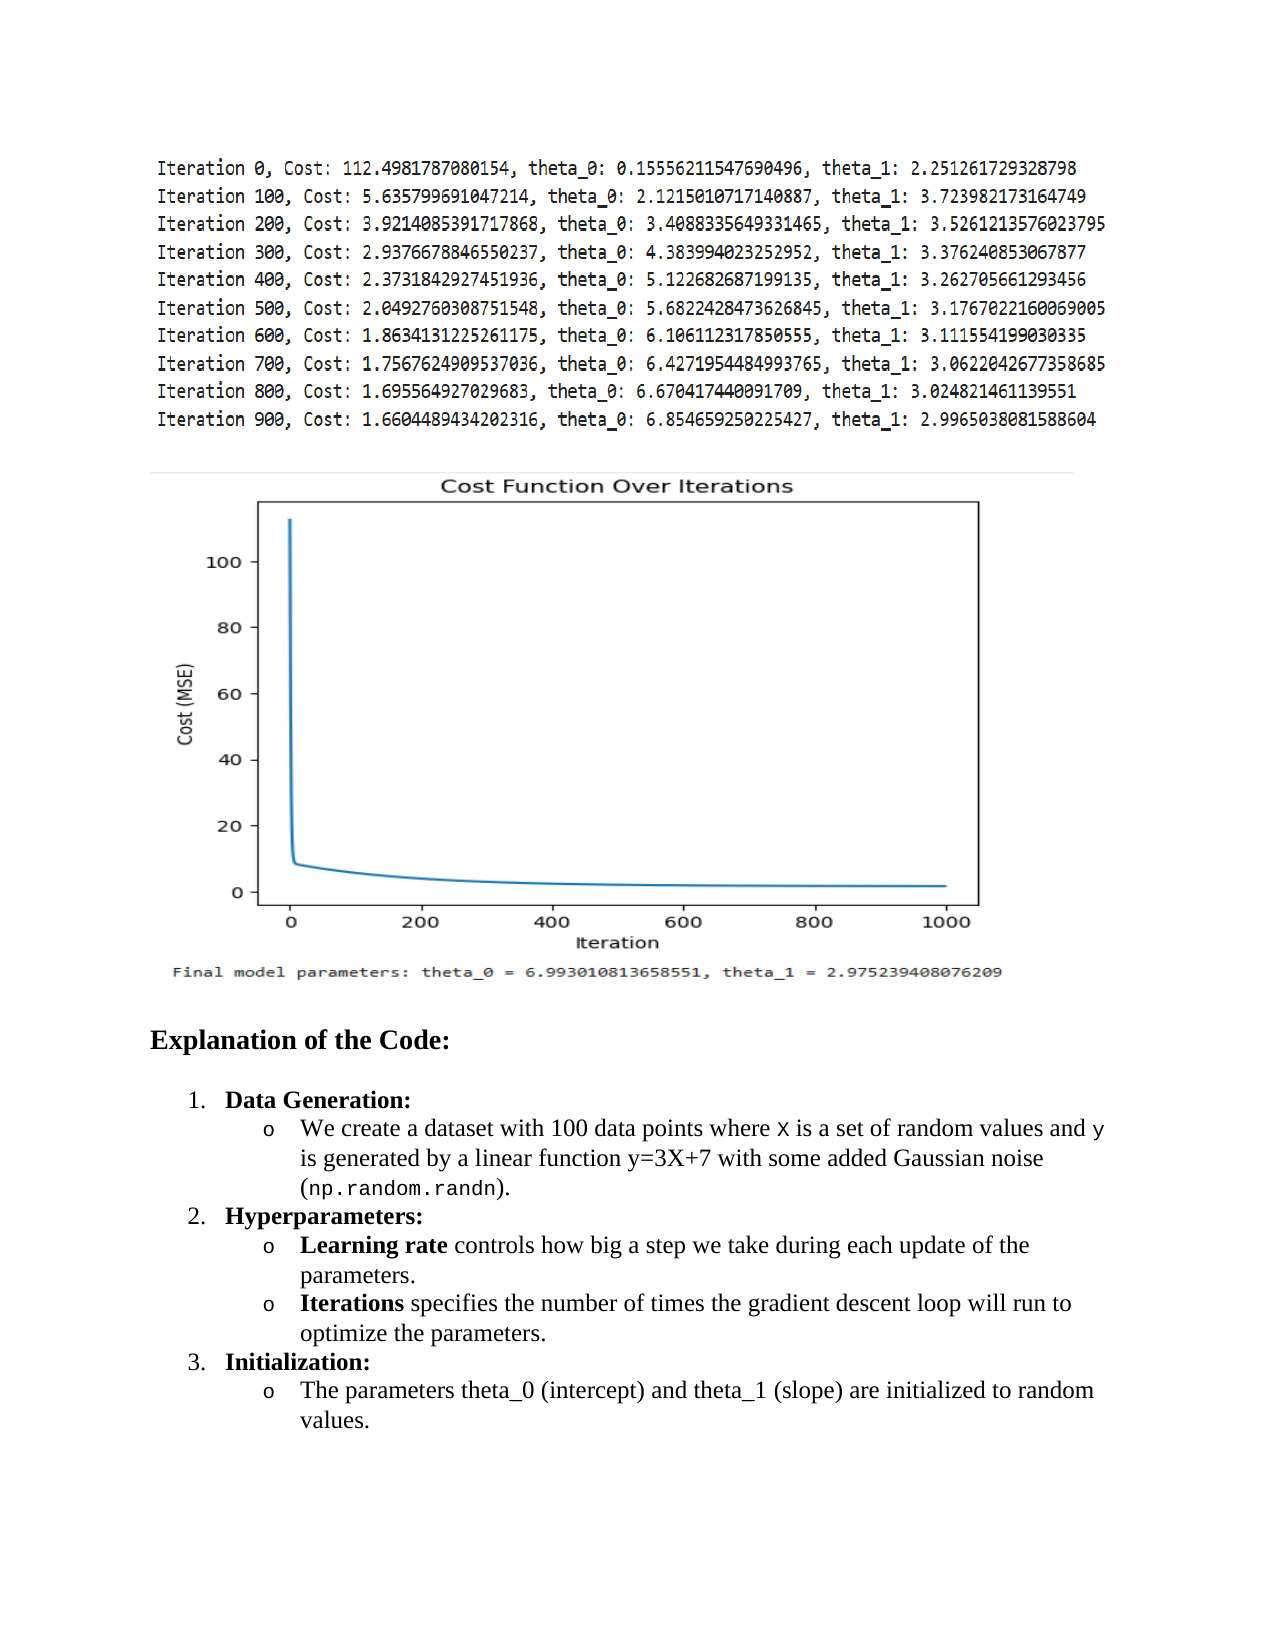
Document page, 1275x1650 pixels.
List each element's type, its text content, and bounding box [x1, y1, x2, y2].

list Iterations specifies the number of times the gradient descent loop will run to optimize the parameters. [262, 1288, 1125, 1347]
list The parameters theta_0 (intercept) and theta_1​ (slope) are initialized to random values. [262, 1376, 1125, 1434]
text Explanation of the Code: [150, 1023, 1125, 1056]
list Learning rate controls how big a step we take during each update of the parameters. [262, 1230, 1125, 1288]
list Initialization: [187, 1347, 1125, 1376]
picture [150, 150, 1111, 441]
list Hyperparameters: [187, 1201, 1125, 1230]
list Data Generation: [187, 1085, 1125, 1113]
picture [150, 472, 1074, 992]
list We create a dataset with 100 data points where X is a set of random values and y is generated by a linear function y=3X+7 with some added Gaussian noise (np.random.randn). [262, 1113, 1125, 1201]
